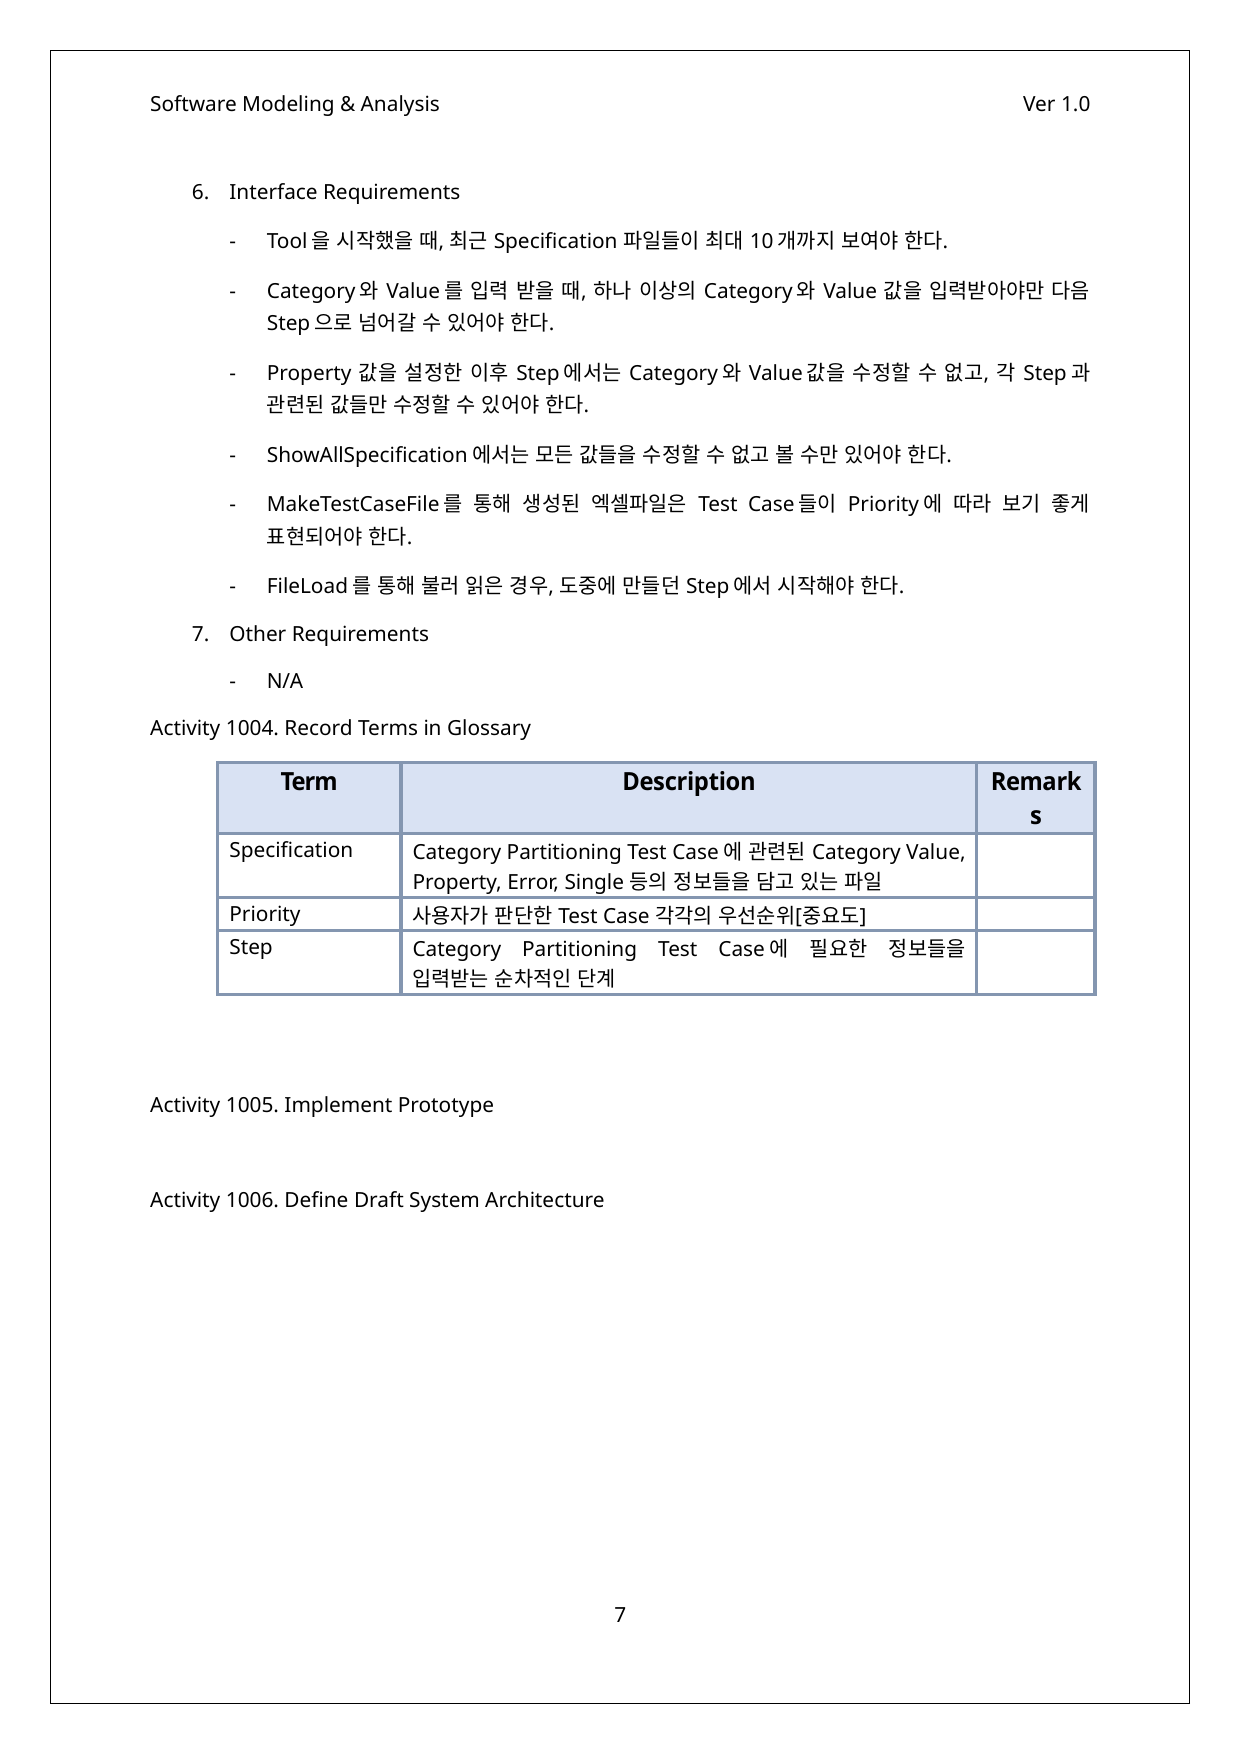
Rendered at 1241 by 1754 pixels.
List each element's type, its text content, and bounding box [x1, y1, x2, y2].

table_cell [978, 835, 1093, 896]
table_cell [978, 899, 1093, 929]
text Activity 1004. Record Terms in Glossary [150, 713, 1090, 742]
list Category와 Value를 입력 받을 때, 하나 이상의 Category와 Value 값을 입력받아야만 다음 Step으로 넘어갈 수 있어야 한다. [229, 274, 1090, 337]
table_header Term [219, 764, 399, 832]
list Property 값을 설정한 이후 Step에서는 Category와 Value값을 수정할 수 없고, 각 Step과 관련된 값들만 수정할 수 있어야 한다. [229, 356, 1090, 419]
list ShowAllSpecification에서는 모든 값들을 수정할 수 없고 볼 수만 있어야 한다. [229, 438, 1090, 468]
table_cell Step [219, 932, 399, 993]
text Activity 1006. Define Draft System Architecture [150, 1185, 1090, 1213]
list MakeTestCaseFile를 통해 생성된 엑셀파일은 Test Case들이 Priority에 따라 보기 좋게 표현되어야 한다. [229, 487, 1090, 550]
text Activity 1005. Implement Prototype [150, 1091, 1090, 1119]
table_cell Category Partitioning Test Case에 관련된 Category Value, Property, Error, Single 등의 정보들을 담고 있는 파일 [403, 835, 975, 896]
table_cell Category Partitioning Test Case에 필요한 정보들을 입력받는 순차적인 단계 [403, 932, 975, 993]
table_cell Specification [219, 835, 399, 896]
list Tool을 시작했을 때, 최근 Specification 파일들이 최대 10개까지 보여야 한다. [229, 224, 1090, 255]
table_header Remarks [978, 764, 1093, 832]
table_cell Priority [219, 899, 399, 929]
list Other Requirements [192, 619, 1090, 647]
list N/A [229, 666, 1090, 694]
table_header Description [403, 764, 975, 832]
table_cell 사용자가 판단한 Test Case 각각의 우선순위[중요도] [403, 899, 975, 929]
table_cell [978, 932, 1093, 993]
list FileLoad를 통해 불러 읽은 경우, 도중에 만들던 Step에서 시작해야 한다. [229, 569, 1090, 600]
list Interface Requirements [192, 177, 1090, 206]
